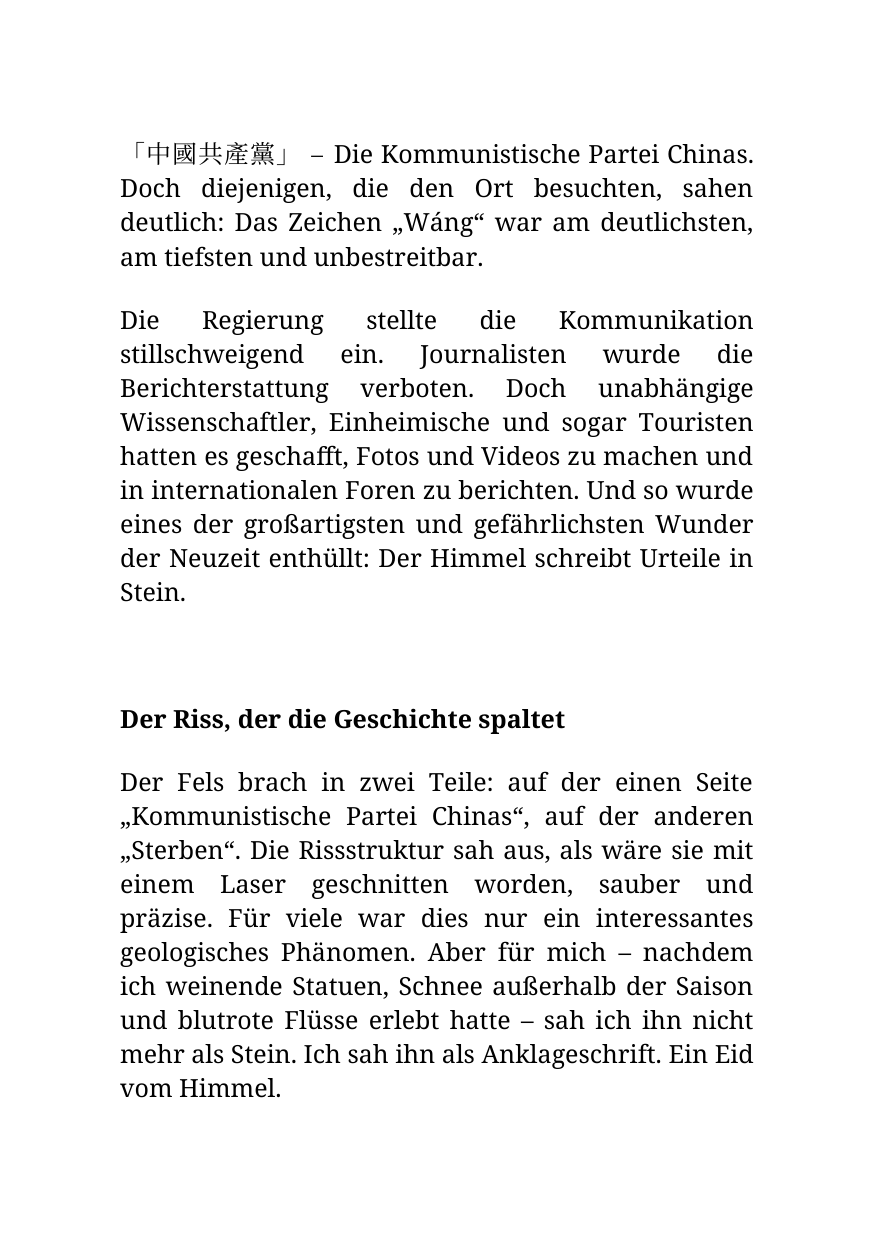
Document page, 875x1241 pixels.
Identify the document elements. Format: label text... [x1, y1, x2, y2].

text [120, 135, 754, 273]
text Der Fels brach in zwei Teile: auf der einen Seite „Kommunistische Partei Chinas“, auf der anderen „Sterben“. Die Rissstruktur sah aus, als wäre sie mit einem Laser geschnitten worden, sauber und präzise. Für viele war dies nur ein interessantes geologisches Phänomen. Aber für mich – nachdem ich weinende Statuen, Schnee außerhalb der Saison und blutrote Flüsse erlebt hatte – sah ich ihn nicht mehr als Stein. Ich sah ihn als Anklageschrift. Ein Eid vom Himmel. [120, 764, 754, 1105]
text Der Riss, der die Geschichte spaltet [120, 701, 754, 735]
text Die Regierung stellte die Kommunikation stillschweigend ein. Journalisten wurde die Berichterstattung verboten. Doch unabhängige Wissenschaftler, Einheimische und sogar Touristen hatten es geschafft, Fotos und Videos zu machen und in internationalen Foren zu berichten. Und so wurde eines der großartigsten und gefährlichsten Wunder der Neuzeit enthüllt: Der Himmel schreibt Urteile in Stein. [120, 302, 754, 609]
